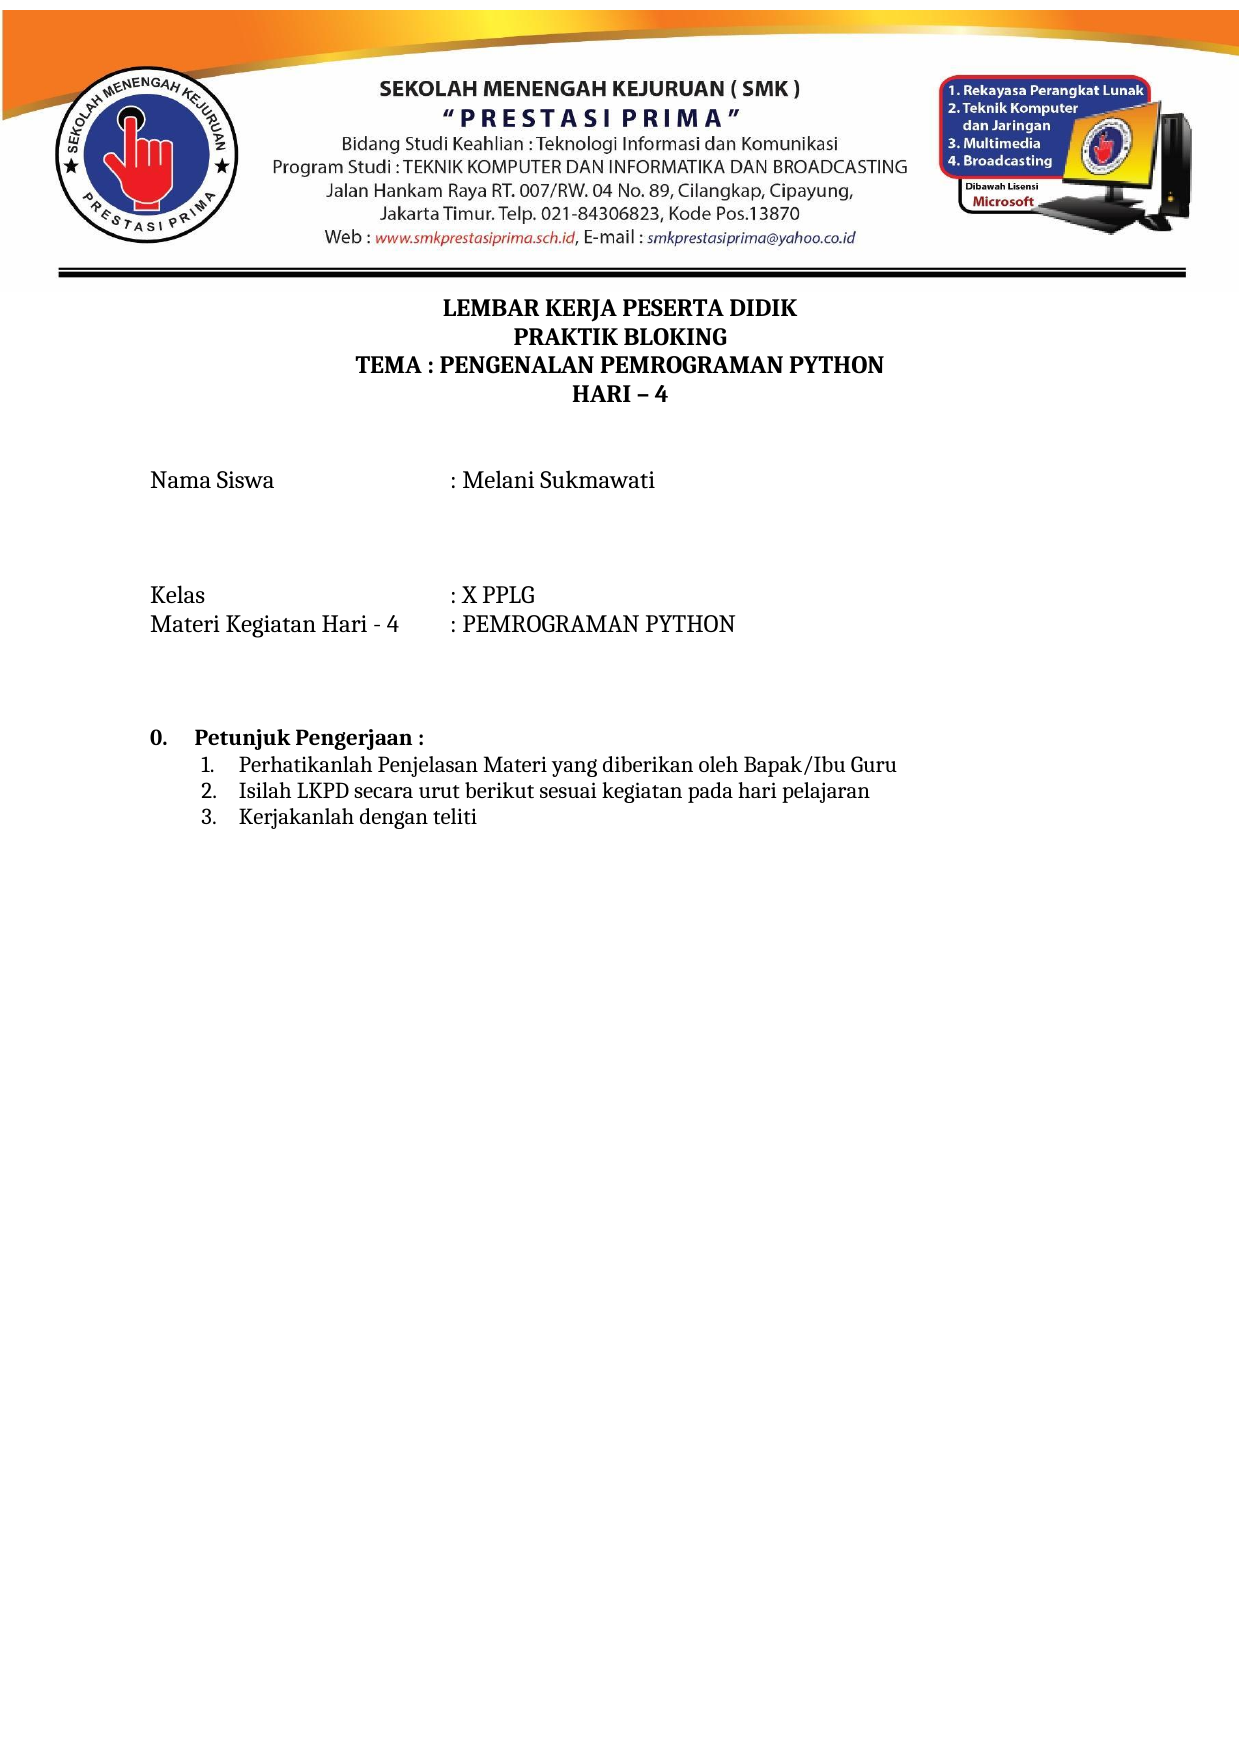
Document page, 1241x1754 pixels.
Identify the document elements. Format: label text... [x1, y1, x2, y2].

list Perhatikanlah Penjelasan Materi yang diberikan oleh Bapak/Ibu Guru [201, 751, 1090, 778]
text LEMBAR KERJA PESERTA DIDIK [150, 294, 1090, 322]
list Kerjakanlah dengan teliti [201, 804, 1090, 830]
list Petunjuk Pengerjaan : [150, 725, 1090, 751]
text Nama Siswa : Melani Sukmawati [150, 466, 1090, 495]
text PRAKTIK BLOKING [150, 322, 1090, 351]
picture [0, 10, 1239, 292]
text Kelas : X PPLG [150, 581, 1090, 610]
text TEMA : PENGENALAN PEMROGRAMAN PYTHON [150, 351, 1090, 380]
list Isilah LKPD secara urut berikut sesuai kegiatan pada hari pelajaran [201, 778, 1090, 804]
text Materi Kegiatan Hari - 4 : PEMROGRAMAN PYTHON [150, 610, 1090, 639]
text HARI – 4 [150, 380, 1090, 409]
